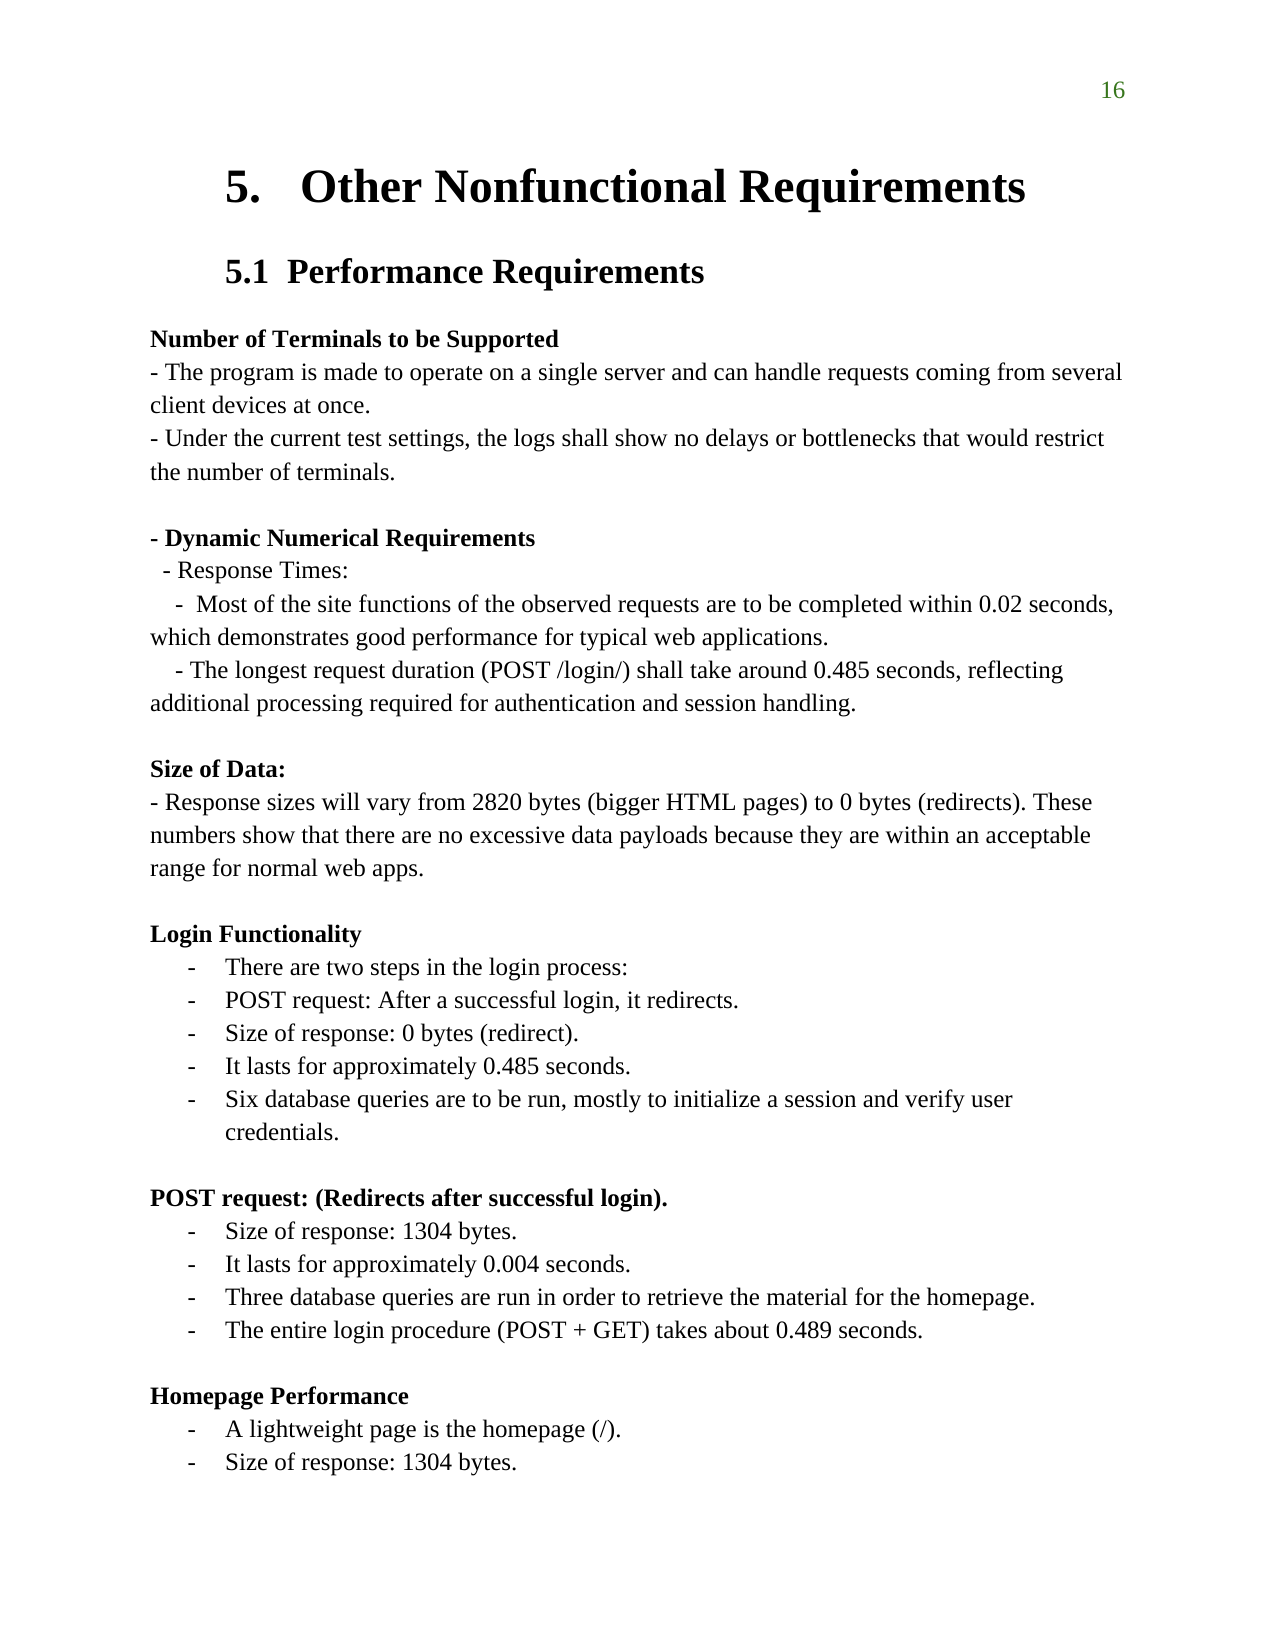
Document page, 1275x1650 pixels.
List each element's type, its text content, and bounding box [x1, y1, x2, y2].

list POST request: After a successful login, it redirects. [187, 985, 1125, 1014]
text POST request: (Redirects after successful login). [150, 1183, 1125, 1212]
text - Response Times: [150, 556, 1125, 584]
list It lasts for approximately 0.004 seconds. [187, 1249, 1125, 1278]
subtitle 5. Other Nonfunctional Requirements [150, 158, 1125, 213]
list It lasts for approximately 0.485 seconds. [187, 1051, 1125, 1080]
text - Under the current test settings, the logs shall show no delays or bottlenecks that would restrict the number of terminals. [150, 423, 1125, 485]
text Login Functionality [150, 919, 1125, 948]
list Size of response: 1304 bytes. [187, 1447, 1125, 1476]
text Number of Terminals to be Supported [150, 324, 1125, 353]
text - Most of the site functions of the observed requests are to be completed within 0.02 seconds, which demonstrates good performance for typical web applications. [150, 589, 1125, 650]
list A lightweight page is the homepage (/). [187, 1414, 1125, 1443]
list Three database queries are run in order to retrieve the material for the homepage. [187, 1282, 1125, 1311]
text - Response sizes will vary from 2820 bytes (bigger HTML pages) to 0 bytes (redirects). These numbers show that there are no excessive data payloads because they are within an acceptable range for normal web apps. [150, 787, 1125, 882]
text Size of Data: [150, 754, 1125, 782]
text - The longest request duration (POST /login/) shall take around 0.485 seconds, reflecting additional processing required for authentication and session handling. [150, 655, 1125, 716]
list Six database queries are to be run, mostly to initialize a session and verify user credentials. [187, 1084, 1125, 1146]
list There are two steps in the login process: [187, 952, 1125, 981]
text Homepage Performance [150, 1381, 1125, 1410]
text - Dynamic Numerical Requirements [150, 523, 1125, 551]
list Size of response: 1304 bytes. [187, 1216, 1125, 1245]
list Size of response: 0 bytes (redirect). [187, 1018, 1125, 1047]
list The entire login procedure (POST + GET) takes about 0.489 seconds. [187, 1315, 1125, 1344]
subtitle 5.1 Performance Requirements [150, 251, 1125, 291]
text - The program is made to operate on a single server and can handle requests coming from several client devices at once. [150, 357, 1125, 419]
